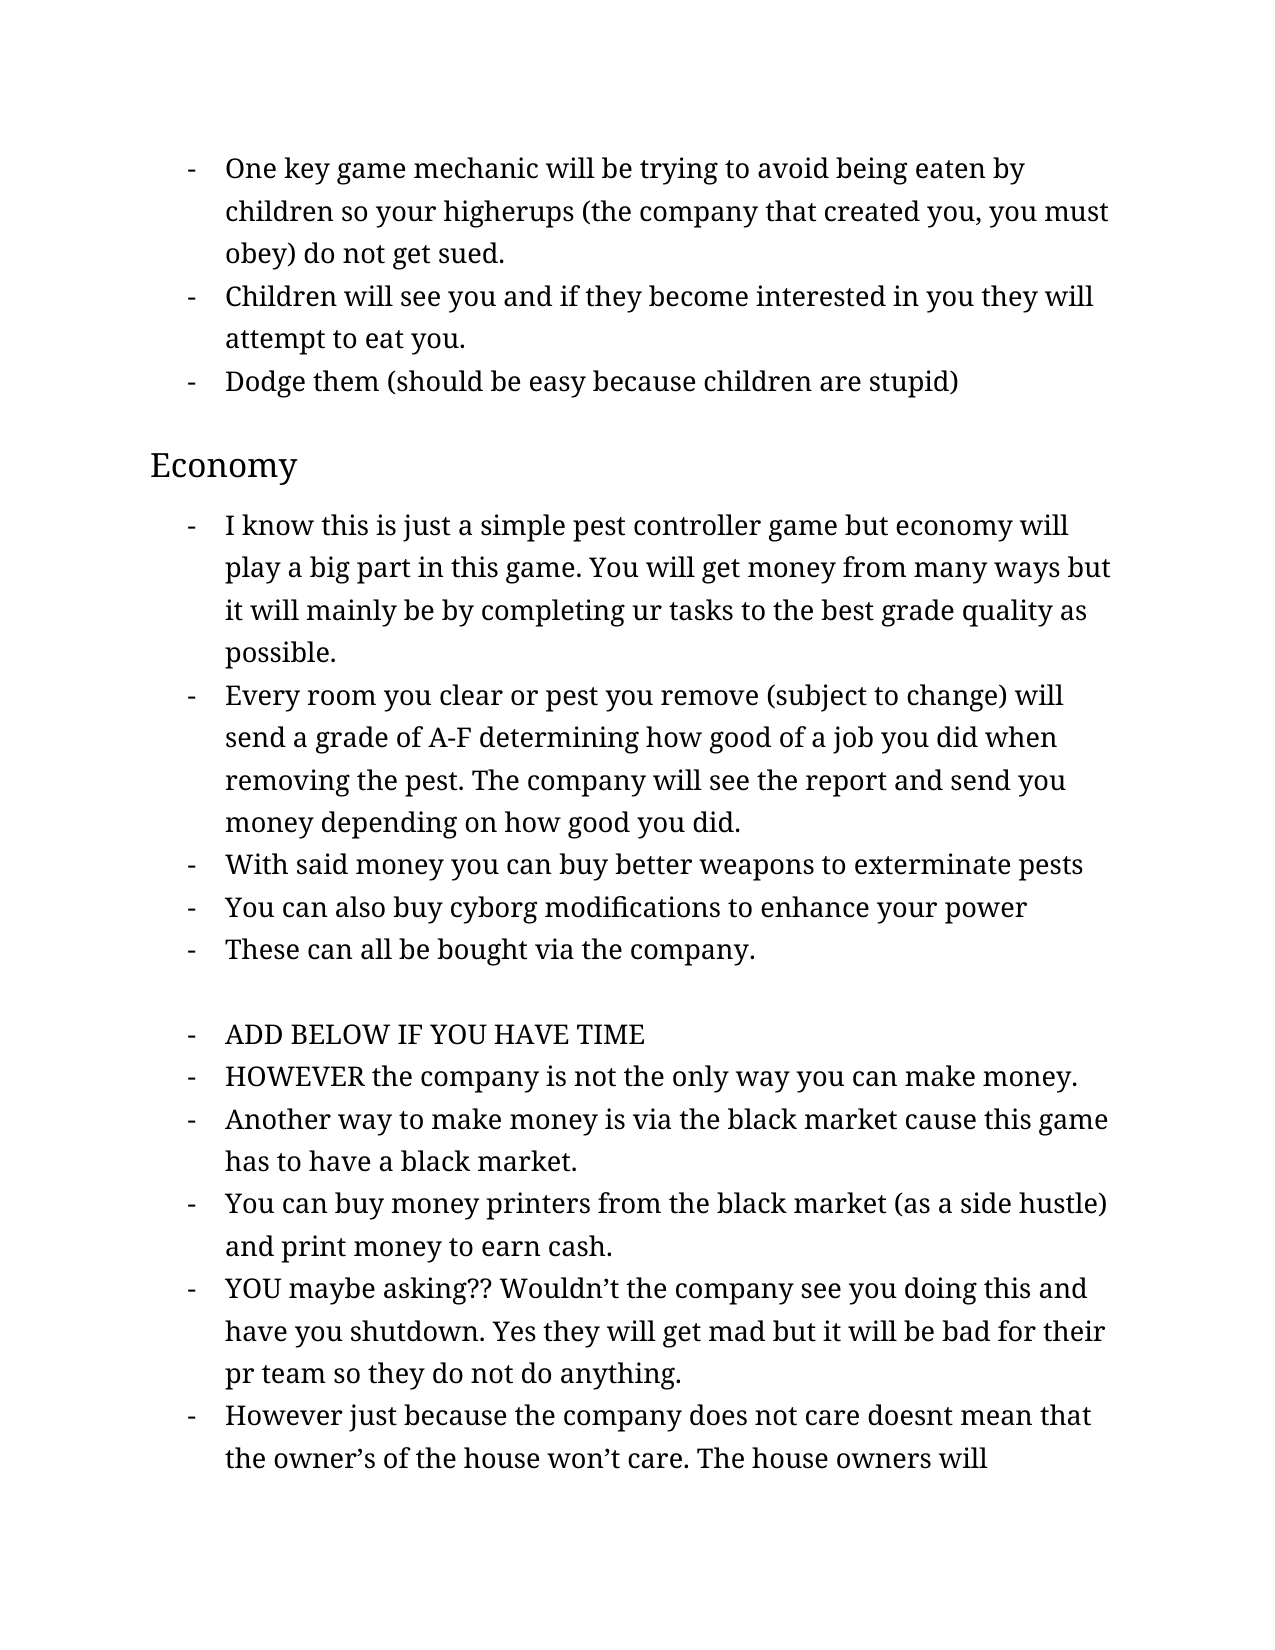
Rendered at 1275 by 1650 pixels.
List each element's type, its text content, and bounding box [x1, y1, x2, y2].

list YOU maybe asking?? Wouldn’t the company see you doing this and have you shutdown. Yes they will get mad but it will be bad for their pr team so they do not do anything. [187, 1270, 1125, 1391]
list Children will see you and if they become interested in you they will attempt to eat you. [187, 277, 1125, 356]
list ADD BELOW IF YOU HAVE TIME [187, 1015, 1125, 1052]
list HOWEVER the company is not the only way you can make money. [187, 1058, 1125, 1094]
list Another way to make money is via the black market cause this game has to have a black market. [187, 1100, 1125, 1179]
list With said money you can buy better weapons to exterminate pests [187, 846, 1125, 883]
list You can buy money printers from the black market (as a side hustle) and print money to earn cash. [187, 1185, 1125, 1264]
list Every room you clear or pest you remove (subject to change) will send a grade of A-F determining how good of a job you did when removing the pest. The company will see the report and send you money depending on how good you did. [187, 676, 1125, 840]
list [187, 1397, 1125, 1476]
list I know this is just a simple pest controller game but economy will play a big part in this game. You will get money from many ways but it will mainly be by completing ur tasks to the best grade quality as possible. [187, 507, 1125, 671]
list You can also buy cyborg modifications to enhance your power [187, 888, 1125, 925]
list Dodge them (should be easy because children are stupid) [187, 362, 1125, 399]
list These can all be bought via the company. [187, 931, 1125, 967]
subtitle Economy [150, 442, 1125, 487]
list One key game mechanic will be trying to avoid being eaten by children so your higherups (the company that created you, you must obey) do not get sued. [187, 150, 1125, 272]
